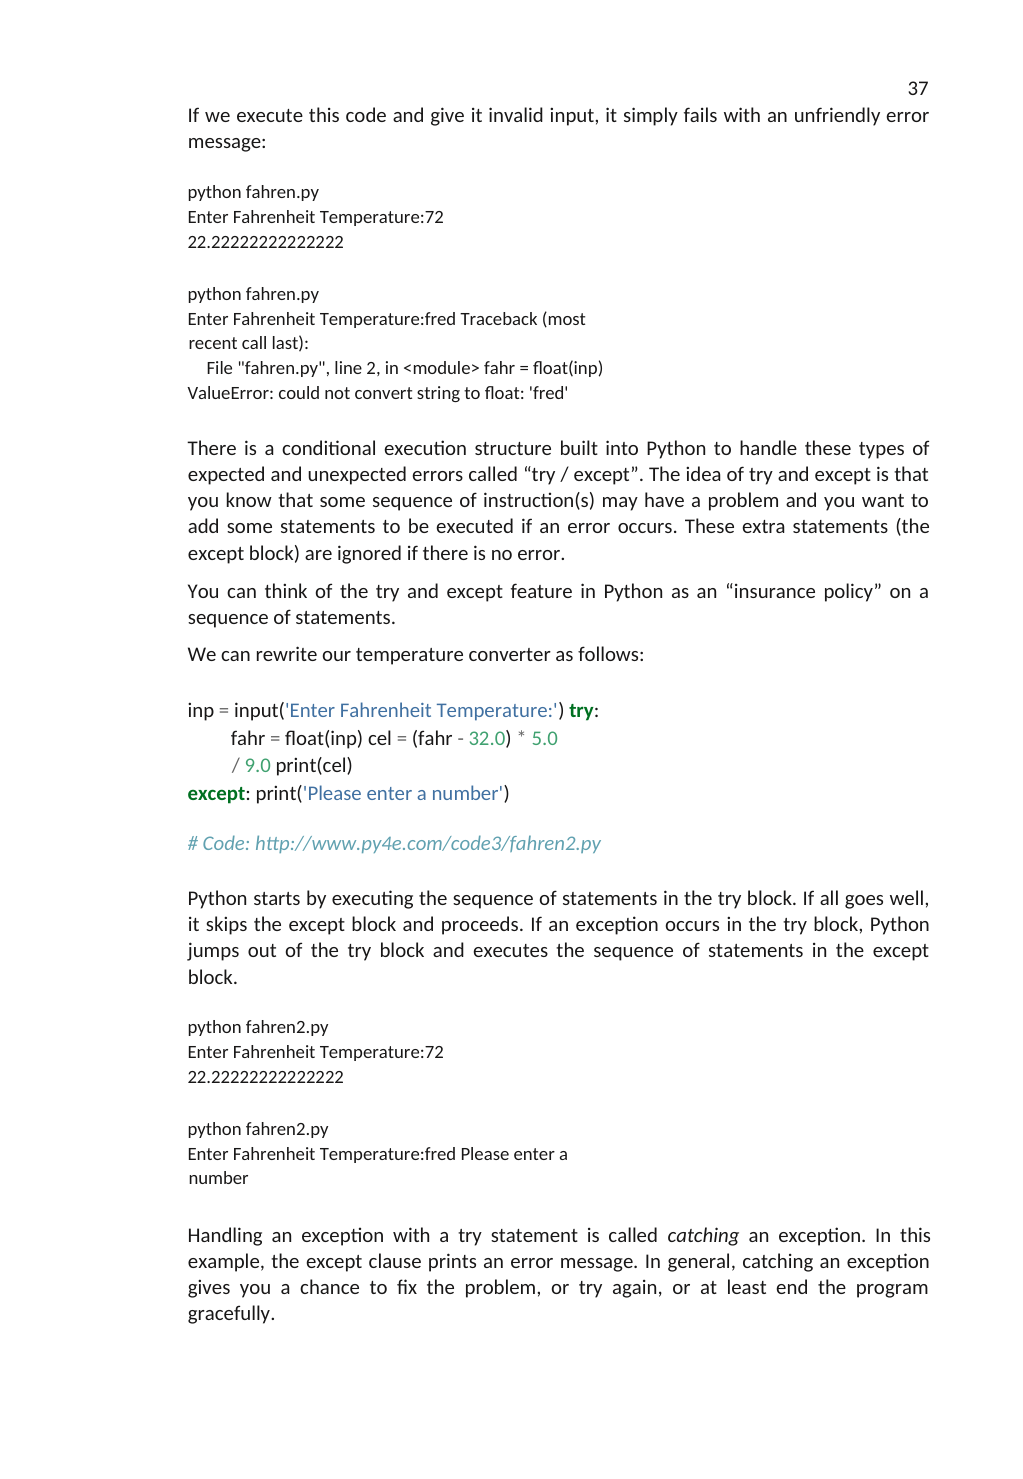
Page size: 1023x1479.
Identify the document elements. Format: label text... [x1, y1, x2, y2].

text fahr = float(inp) cel = (fahr - 32.0) * 5.0 / 9.0 print(cel) [231, 725, 569, 778]
text inp = input('Enter Fahrenheit Temperature:') try: [187, 697, 711, 723]
text python fahren2.py [187, 1016, 933, 1039]
text If we execute this code and give it invalid input, it simply fails with an unfriendly error message: [187, 102, 931, 154]
text Enter Fahrenheit Temperature:72 [187, 206, 933, 228]
text Enter Fahrenheit Temperature:fred Traceback (most recent call last): [187, 307, 599, 354]
text Enter Fahrenheit Temperature:fred Please enter a number [187, 1142, 570, 1189]
text # Code: http://www.py4e.com/code3/fahren2.py [187, 830, 845, 856]
text We can rewrite our temperature converter as follows: [187, 641, 931, 667]
text File "fahren.py", line 2, in <module> fahr = float(inp) [206, 356, 609, 379]
text python fahren2.py [187, 1117, 933, 1140]
text Python starts by executing the sequence of statements in the try block. If all goes well, it skips the except block and proceeds. If an exception occurs in the try block, Python jumps out of the try block and executes the sequence of statements in the except block. [187, 885, 931, 989]
text python fahren.py [187, 282, 933, 305]
text You can think of the try and except feature in Python as an “insurance policy” on a sequence of statements. [187, 578, 931, 630]
text Handling an exception with a try statement is called catching an exception. In this example, the except clause prints an error message. In general, catching an exception gives you a chance to fix the problem, or try again, or at least end the program gracefully. [187, 1222, 931, 1326]
text There is a conditional execution structure built into Python to handle these types of expected and unexpected errors called “try / except”. The idea of try and except is that you know that some sequence of instruction(s) may have a problem and you want to add some statements to be executed if an error occurs. These extra statements (the except block) are ignored if there is no error. [187, 435, 931, 565]
text 22.22222222222222 [187, 1066, 933, 1089]
text Enter Fahrenheit Temperature:72 [187, 1041, 933, 1064]
text except: print('Please enter a number') [187, 780, 558, 806]
text 22.22222222222222 [187, 231, 933, 253]
text ValueError: could not convert string to float: 'fred' [187, 381, 933, 404]
text python fahren.py [187, 181, 933, 203]
